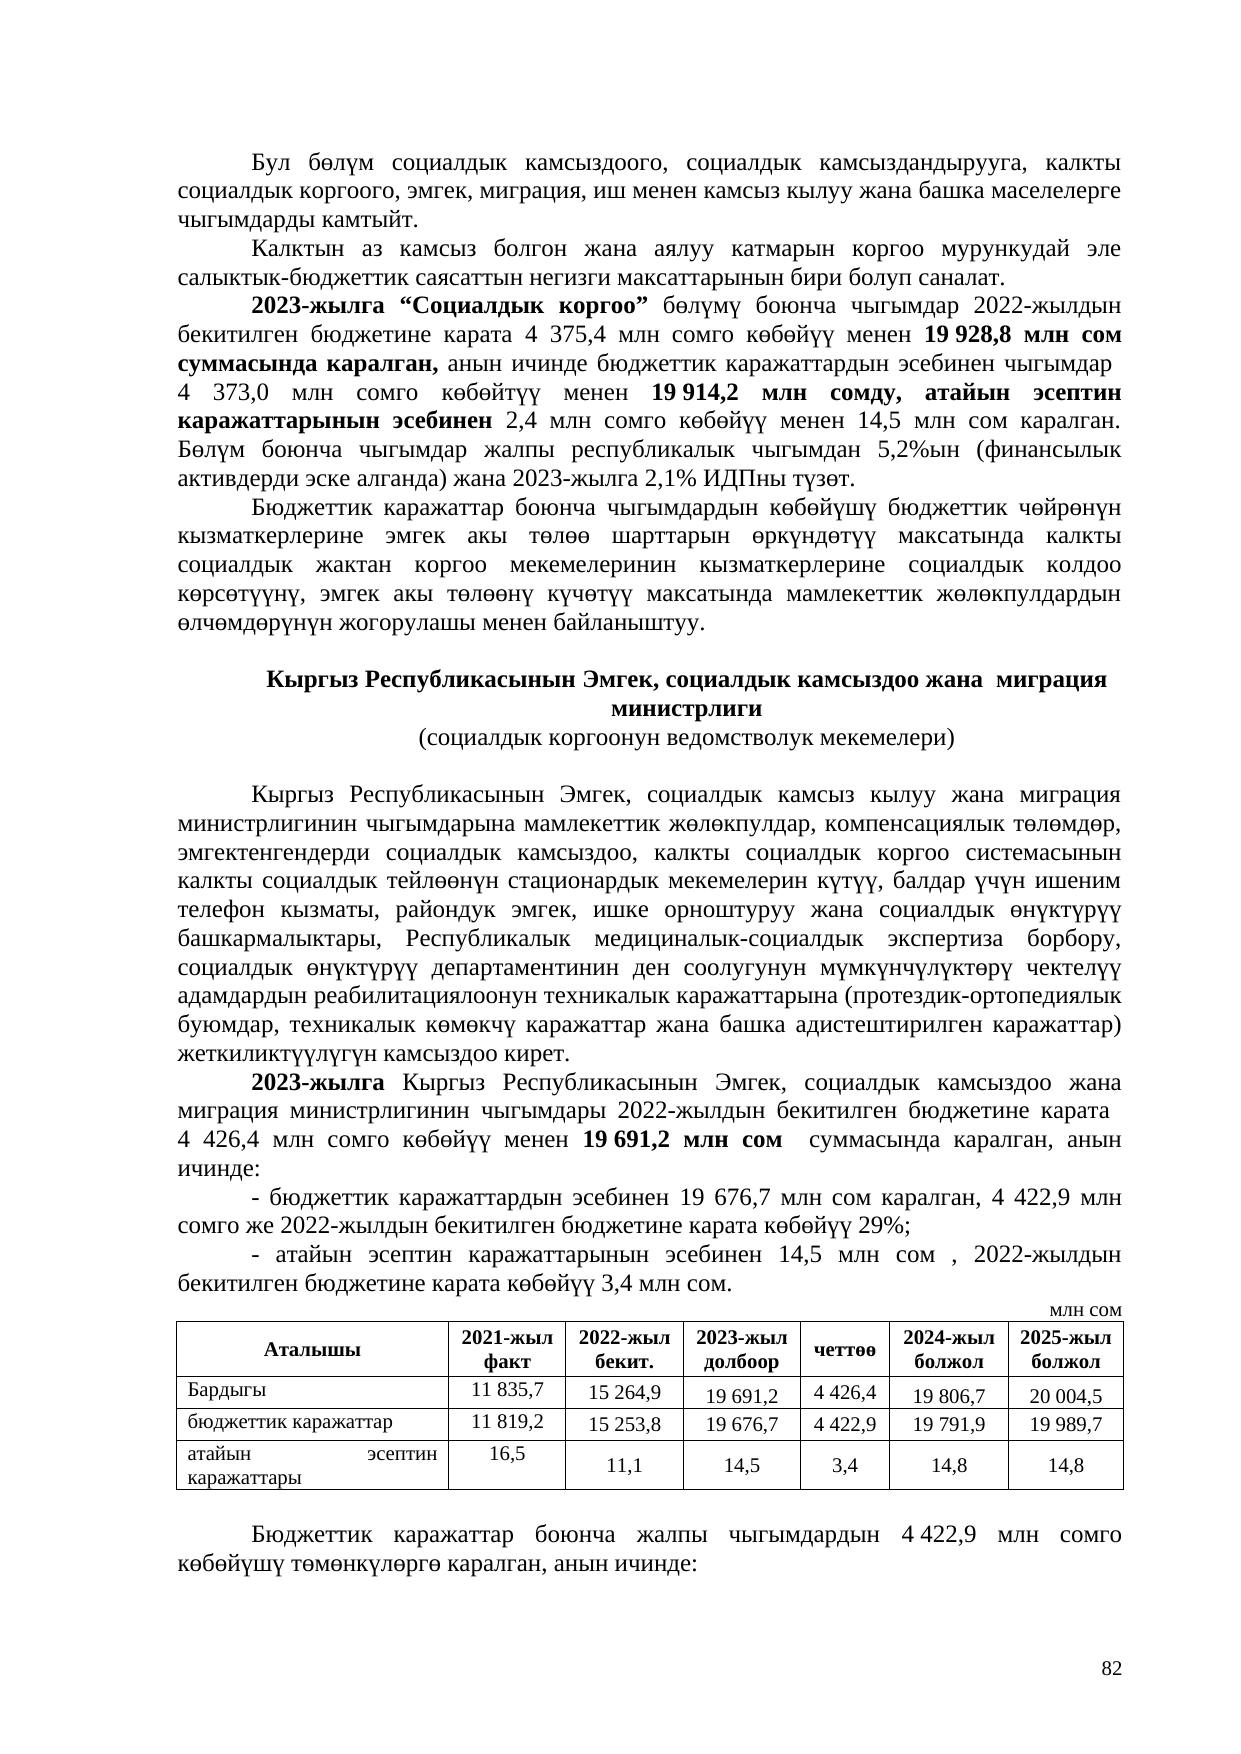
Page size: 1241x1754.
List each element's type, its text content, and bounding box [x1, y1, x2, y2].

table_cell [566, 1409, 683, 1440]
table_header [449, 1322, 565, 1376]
text - атайын эсептин каражаттарынын эсебинен 14,5 млн сом , 2022-жылдын бекитилген бюджетине карата көбөйүү 3,4 млн сом. [177, 1239, 1122, 1297]
text Бул бөлүм социалдык камсыздоого, социалдык камсыздандырууга, калкты социалдык коргоого, эмгек, миграция, иш менен камсыз кылуу жана башка маселелерге чыгымдарды камтыйт. [177, 147, 1122, 233]
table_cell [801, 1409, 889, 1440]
text 2023-жылга Кыргыз Республикасынын Эмгек, социалдык камсыздоо жана миграция министрлигинин чыгымдары 2022-жылдын бекитилген бюджетине карата 4 426,4 млн сомго көбөйүү менен 19 691,2 млн сом суммасында каралган, анын ичинде: [177, 1067, 1122, 1182]
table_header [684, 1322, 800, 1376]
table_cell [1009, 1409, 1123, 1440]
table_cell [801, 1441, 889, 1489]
text - бюджеттик каражаттардын эсебинен 19 676,7 млн сом каралган, 4 422,9 млн сомго же 2022-жылдын бекитилген бюджетине карата көбөйүү 29%; [177, 1182, 1122, 1239]
text Кыргыз Республикасынын Эмгек, социалдык камсыздоо жана миграция [177, 664, 1122, 693]
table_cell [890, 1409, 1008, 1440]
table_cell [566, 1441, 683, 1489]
text (социалдык коргоонун ведомстволук мекемелери) [177, 722, 1122, 751]
text Калктын аз камсыз болгон жана аялуу катмарын коргоо мурункудай эле салыктык-бюджеттик саясаттын негизги максаттарынын бири болуп саналат. [177, 233, 1122, 291]
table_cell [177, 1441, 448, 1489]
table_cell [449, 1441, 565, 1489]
text Бюджеттик каражаттар боюнча чыгымдардын көбөйүшү бюджеттик чөйрөнүн кызматкерлерине эмгек акы төлөө шарттарын өркүндөтүү максатында калкты социалдык жактан коргоо мекемелеринин кызматкерлерине социалдык колдоо көрсөтүүнү, эмгек акы төлөөнү күчөтүү максатында мамлекеттик жөлөкпулдардын өлчөмдөрүнүн жогорулашы менен байланыштуу. [177, 492, 1122, 636]
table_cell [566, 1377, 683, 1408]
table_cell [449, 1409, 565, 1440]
text министрлиги [177, 693, 1122, 722]
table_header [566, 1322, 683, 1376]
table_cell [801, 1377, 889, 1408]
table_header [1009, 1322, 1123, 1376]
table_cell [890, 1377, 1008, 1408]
text Кыргыз Республикасынын Эмгек, социалдык камсыз кылуу жана миграция министрлигинин чыгымдарына мамлекеттик жөлөкпулдар, компенсациялык төлөмдөр, эмгектенгендерди социалдык камсыздоо, калкты социалдык коргоо системасынын калкты социалдык тейлөөнүн стационардык мекемелерин күтүү, балдар үчүн ишеним телефон кызматы, райондук эмгек, ишке орноштуруу жана социалдык өнүктүрүү башкармалыктары, Республикалык медициналык-социалдык экспертиза борбору, социалдык өнүктүрүү департаментинин ден соолугунун мүмкүнчүлүктөрү чектелүү адамдардын реабилитациялоонун техникалык каражаттарына (протездик-ортопедиялык буюмдар, техникалык көмөкчү каражаттар жана башка адистештирилген каражаттар) жеткиликтүүлүгүн камсыздоо кирет. [177, 779, 1122, 1067]
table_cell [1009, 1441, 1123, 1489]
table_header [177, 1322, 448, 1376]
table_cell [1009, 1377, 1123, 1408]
text млн сом [177, 1297, 1122, 1321]
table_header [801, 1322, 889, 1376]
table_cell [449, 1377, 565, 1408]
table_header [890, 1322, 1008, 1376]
text 2023-жылга “Социалдык коргоо” бөлүмү боюнча чыгымдар 2022-жылдын бекитилген бюджетине карата 4 375,4 млн сомго көбөйүү менен 19 928,8 млн сом суммасында каралган, анын ичинде бюджеттик каражаттардын эсебинен чыгымдар 4 373,0 млн сомго көбөйтүү менен 19 914,2 млн сомду, атайын эсептин каражаттарынын эсебинен 2,4 млн сомго көбөйүү менен 14,5 млн сом каралган. Бөлүм боюнча чыгымдар жалпы республикалык чыгымдан 5,2%ын (финансылык активдерди эске алганда) жана 2023-жылга 2,1% ИДПны түзөт. [177, 291, 1122, 492]
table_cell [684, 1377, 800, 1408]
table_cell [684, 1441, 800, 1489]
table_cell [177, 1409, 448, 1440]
text Бюджеттик каражаттар боюнча жалпы чыгымдардын 4 422,9 млн сомго көбөйүшү төмөнкүлөргө каралган, анын ичинде: [177, 1519, 1122, 1576]
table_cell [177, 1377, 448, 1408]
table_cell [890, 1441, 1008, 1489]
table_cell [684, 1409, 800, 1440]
